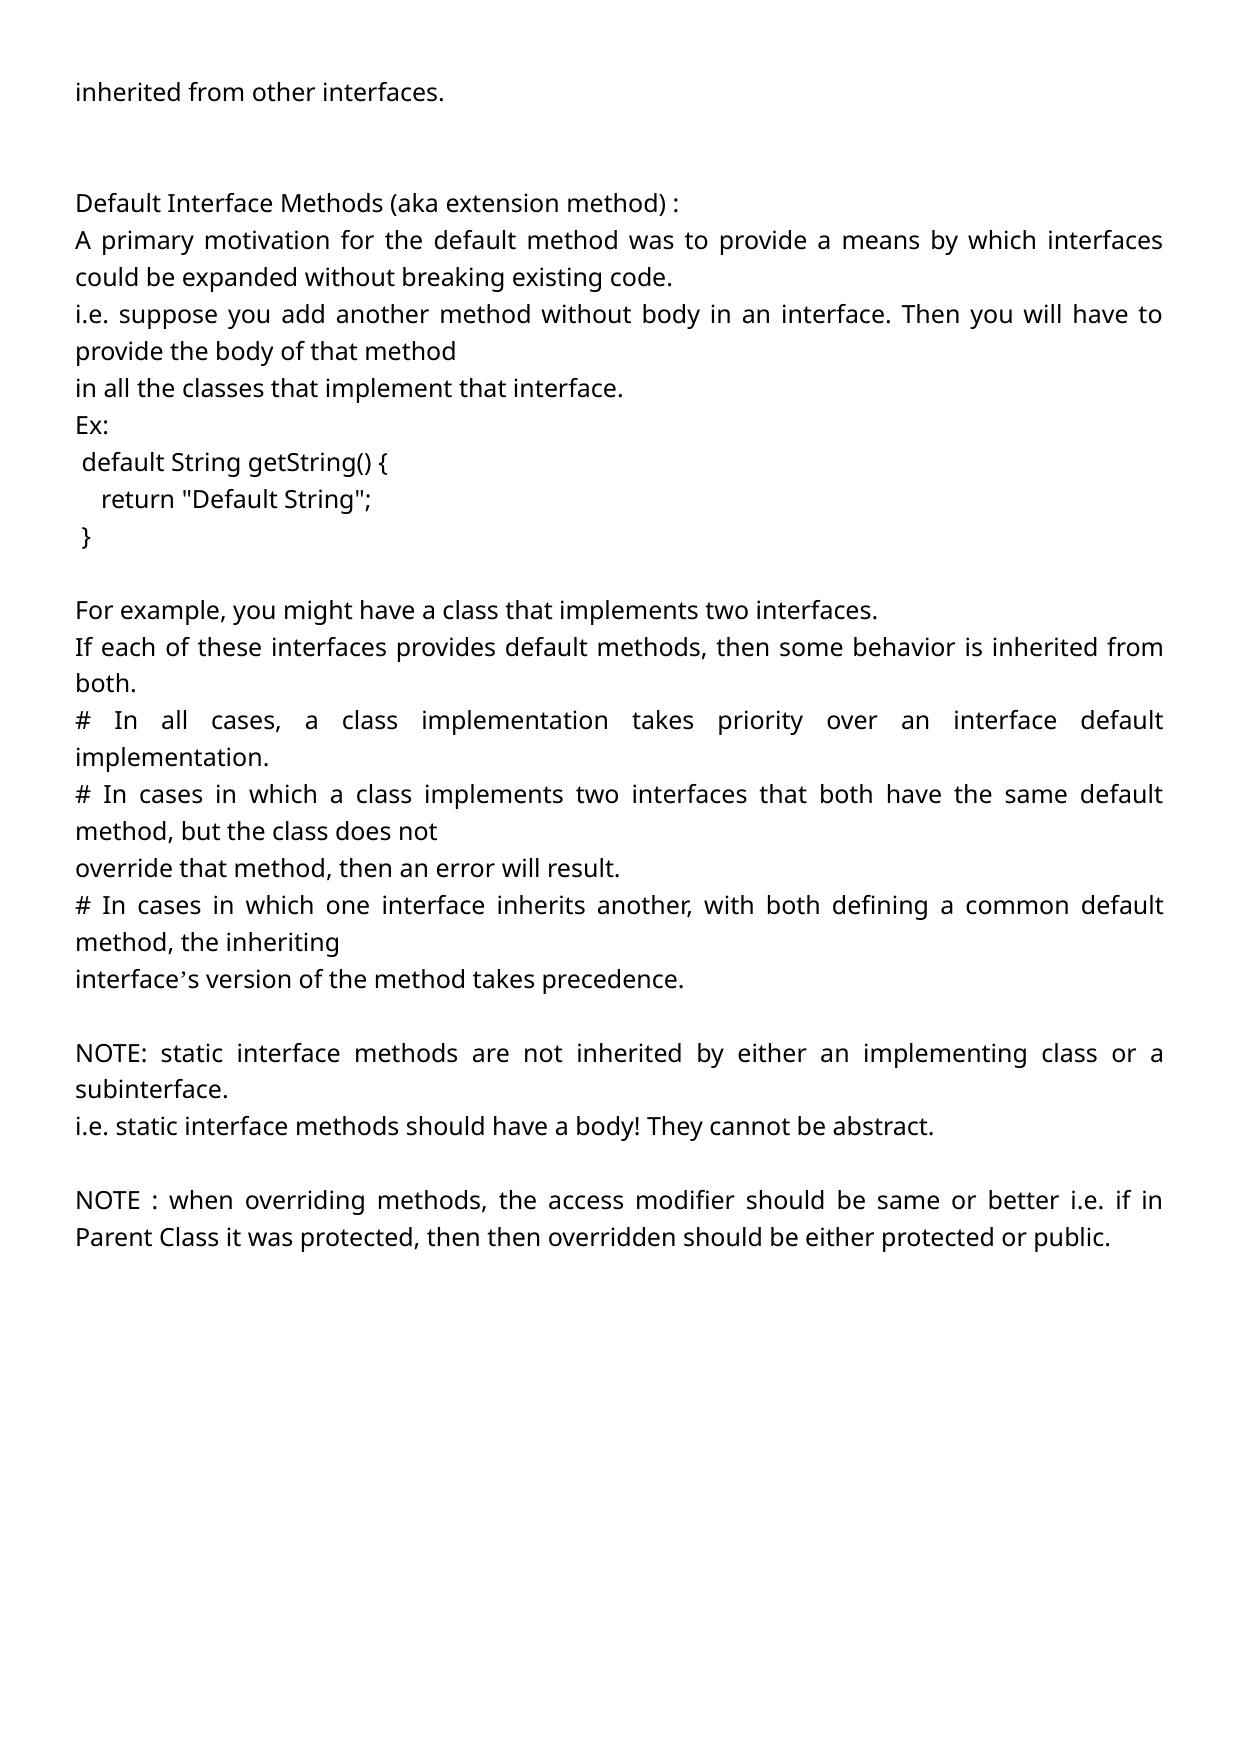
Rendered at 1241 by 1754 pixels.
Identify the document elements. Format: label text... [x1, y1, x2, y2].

text i.e. suppose you add another method without body in an interface. Then you will have to provide the body of that method [75, 297, 1165, 367]
text For example, you might have a class that implements two interfaces. [75, 592, 1165, 626]
text override that method, then an error will result. [75, 851, 1165, 884]
text # In cases in which one interface inherits another, with both defining a common default method, the inheriting [75, 887, 1165, 958]
text default String getString() { [75, 444, 1165, 478]
text return "Default String"; [75, 481, 1165, 515]
text # In all cases, a class implementation takes priority over an interface default implementation. [75, 703, 1165, 774]
text Ex: [75, 407, 1165, 441]
text NOTE: static interface methods are not inherited by either an implementing class or a subinterface. [75, 1035, 1165, 1106]
text in all the classes that implement that interface. [75, 370, 1165, 404]
text A primary motivation for the default method was to provide a means by which interfaces could be expanded without breaking existing code. [75, 223, 1165, 294]
text i.e. static interface methods should have a body! They cannot be abstract. [75, 1109, 1165, 1143]
text Default Interface Methods (aka extension method) : [75, 186, 1165, 220]
text If each of these interfaces provides default methods, then some behavior is inherited from both. [75, 629, 1165, 700]
text # In cases in which a class implements two interfaces that both have the same default method, but the class does not [75, 777, 1165, 848]
text } [75, 518, 1165, 552]
text interface’s version of the method takes precedence. [75, 961, 1165, 995]
text inherited from other interfaces. [75, 75, 1165, 109]
